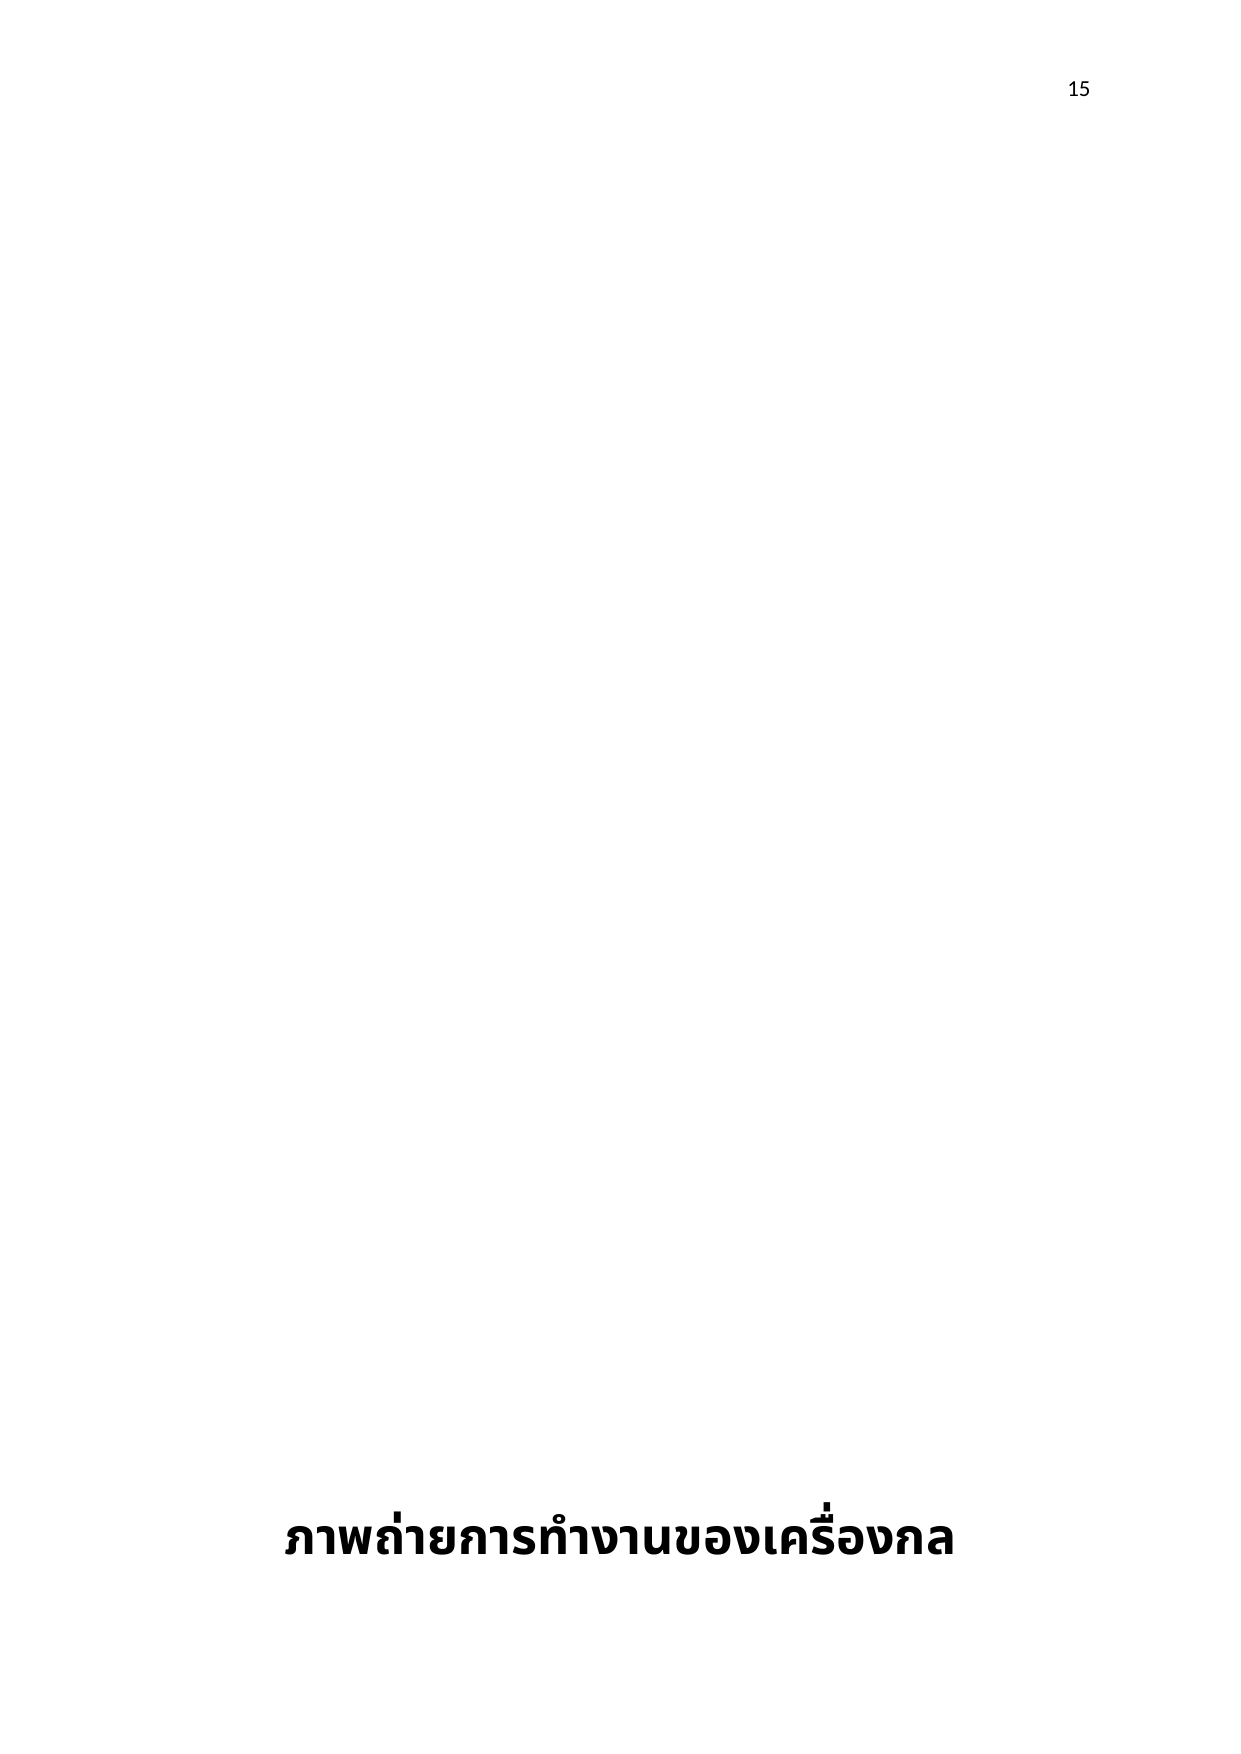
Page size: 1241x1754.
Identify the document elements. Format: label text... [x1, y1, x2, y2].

text ภาพถ่ายการทำงานของเครื่องกล [150, 1501, 1090, 1577]
